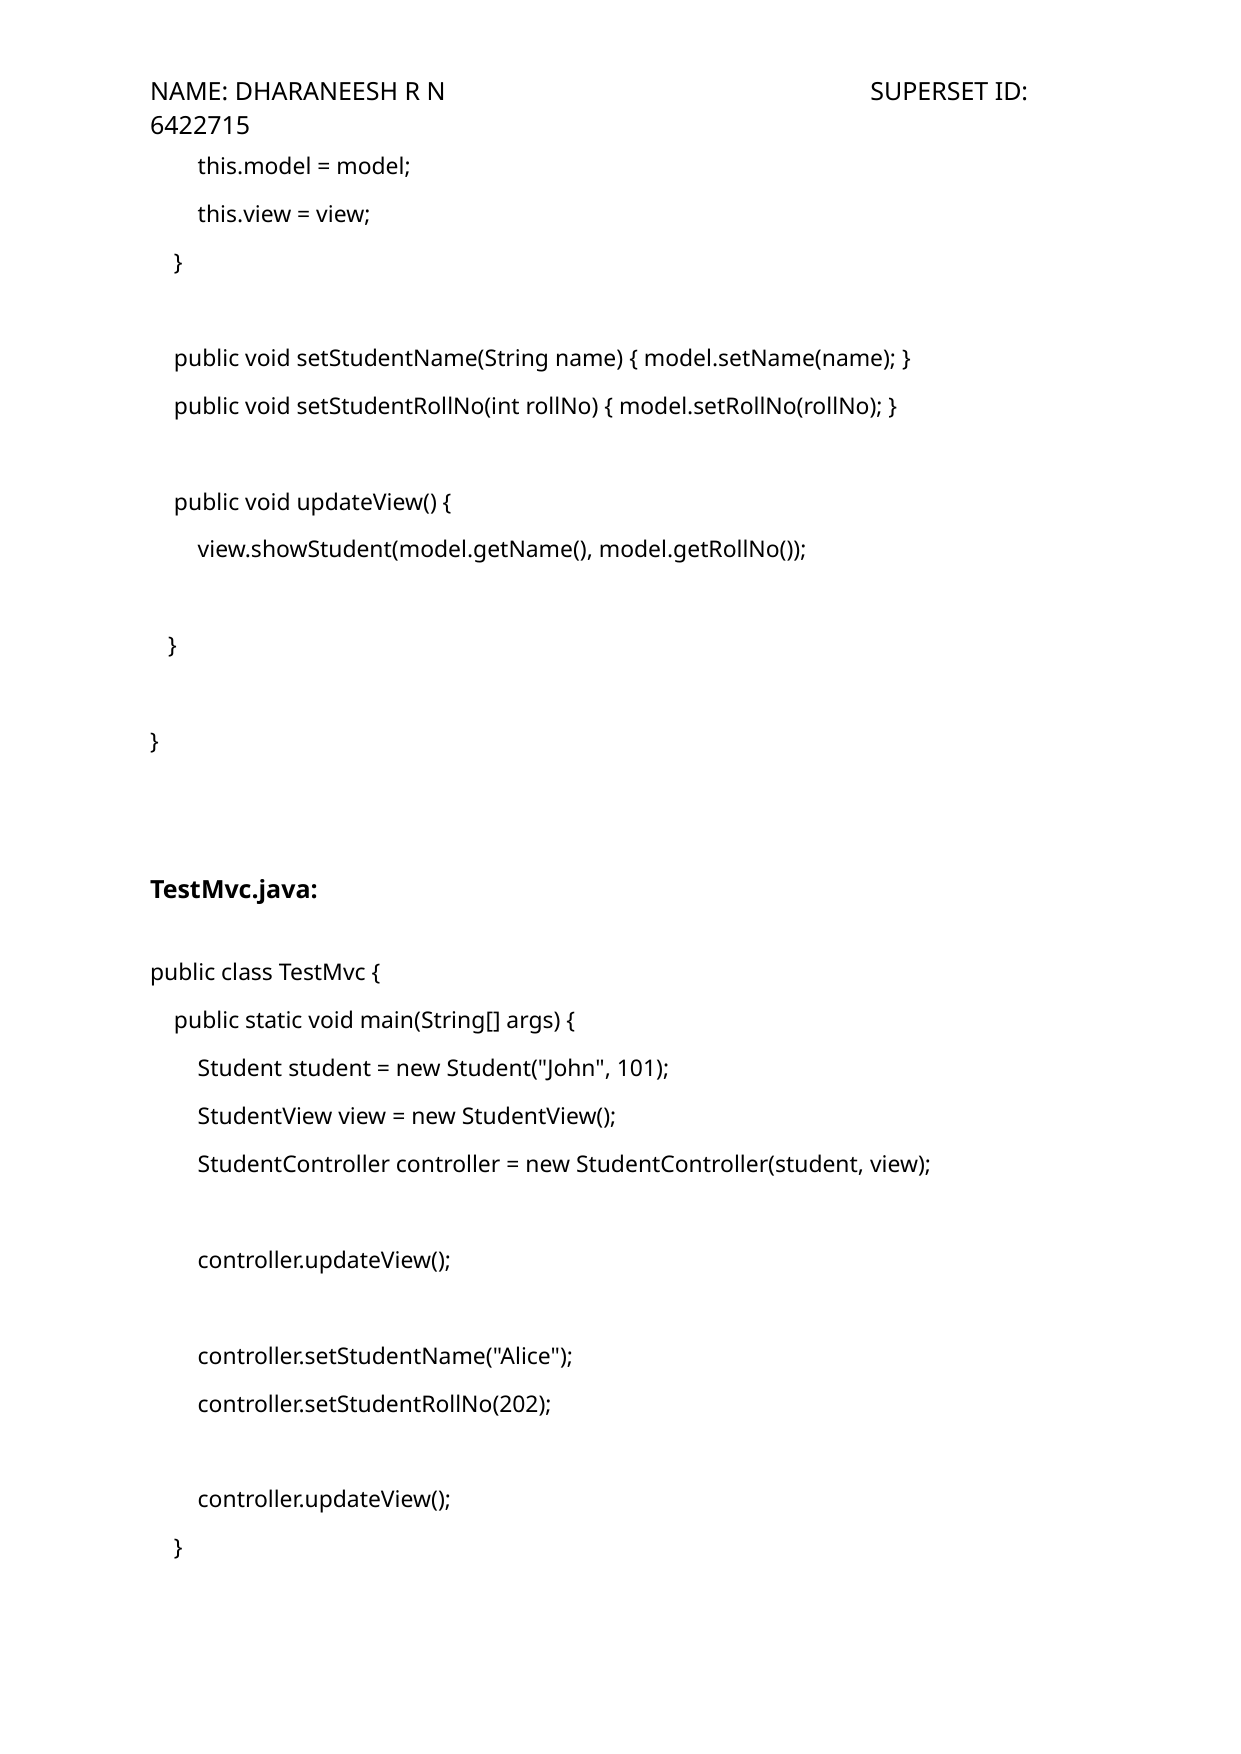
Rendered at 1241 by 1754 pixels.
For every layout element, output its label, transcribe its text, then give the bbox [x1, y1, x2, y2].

text Student student = new Student("John", 101); [150, 1052, 1090, 1083]
text TestMvc.java: [150, 872, 1090, 940]
text controller.setStudentRollNo(202); [150, 1388, 1090, 1419]
text } [150, 246, 1090, 277]
text public void setStudentRollNo(int rollNo) { model.setRollNo(rollNo); } [150, 389, 1090, 421]
text this.model = model; [150, 150, 1090, 181]
text } [150, 725, 1090, 756]
text } [150, 629, 1090, 660]
text public class TestMvc { [150, 956, 1090, 988]
text controller.setStudentName("Alice"); [150, 1340, 1090, 1371]
text public static void main(String[] args) { [150, 1004, 1090, 1036]
text } [150, 1531, 1090, 1563]
text StudentController controller = new StudentController(student, view); [150, 1148, 1090, 1179]
text public void setStudentName(String name) { model.setName(name); } [150, 342, 1090, 373]
text public void updateView() { [150, 485, 1090, 517]
text StudentView view = new StudentView(); [150, 1100, 1090, 1131]
text view.showStudent(model.getName(), model.getRollNo()); [150, 533, 1090, 564]
text this.view = view; [150, 198, 1090, 229]
text controller.updateView(); [150, 1483, 1090, 1515]
text controller.updateView(); [150, 1244, 1090, 1275]
